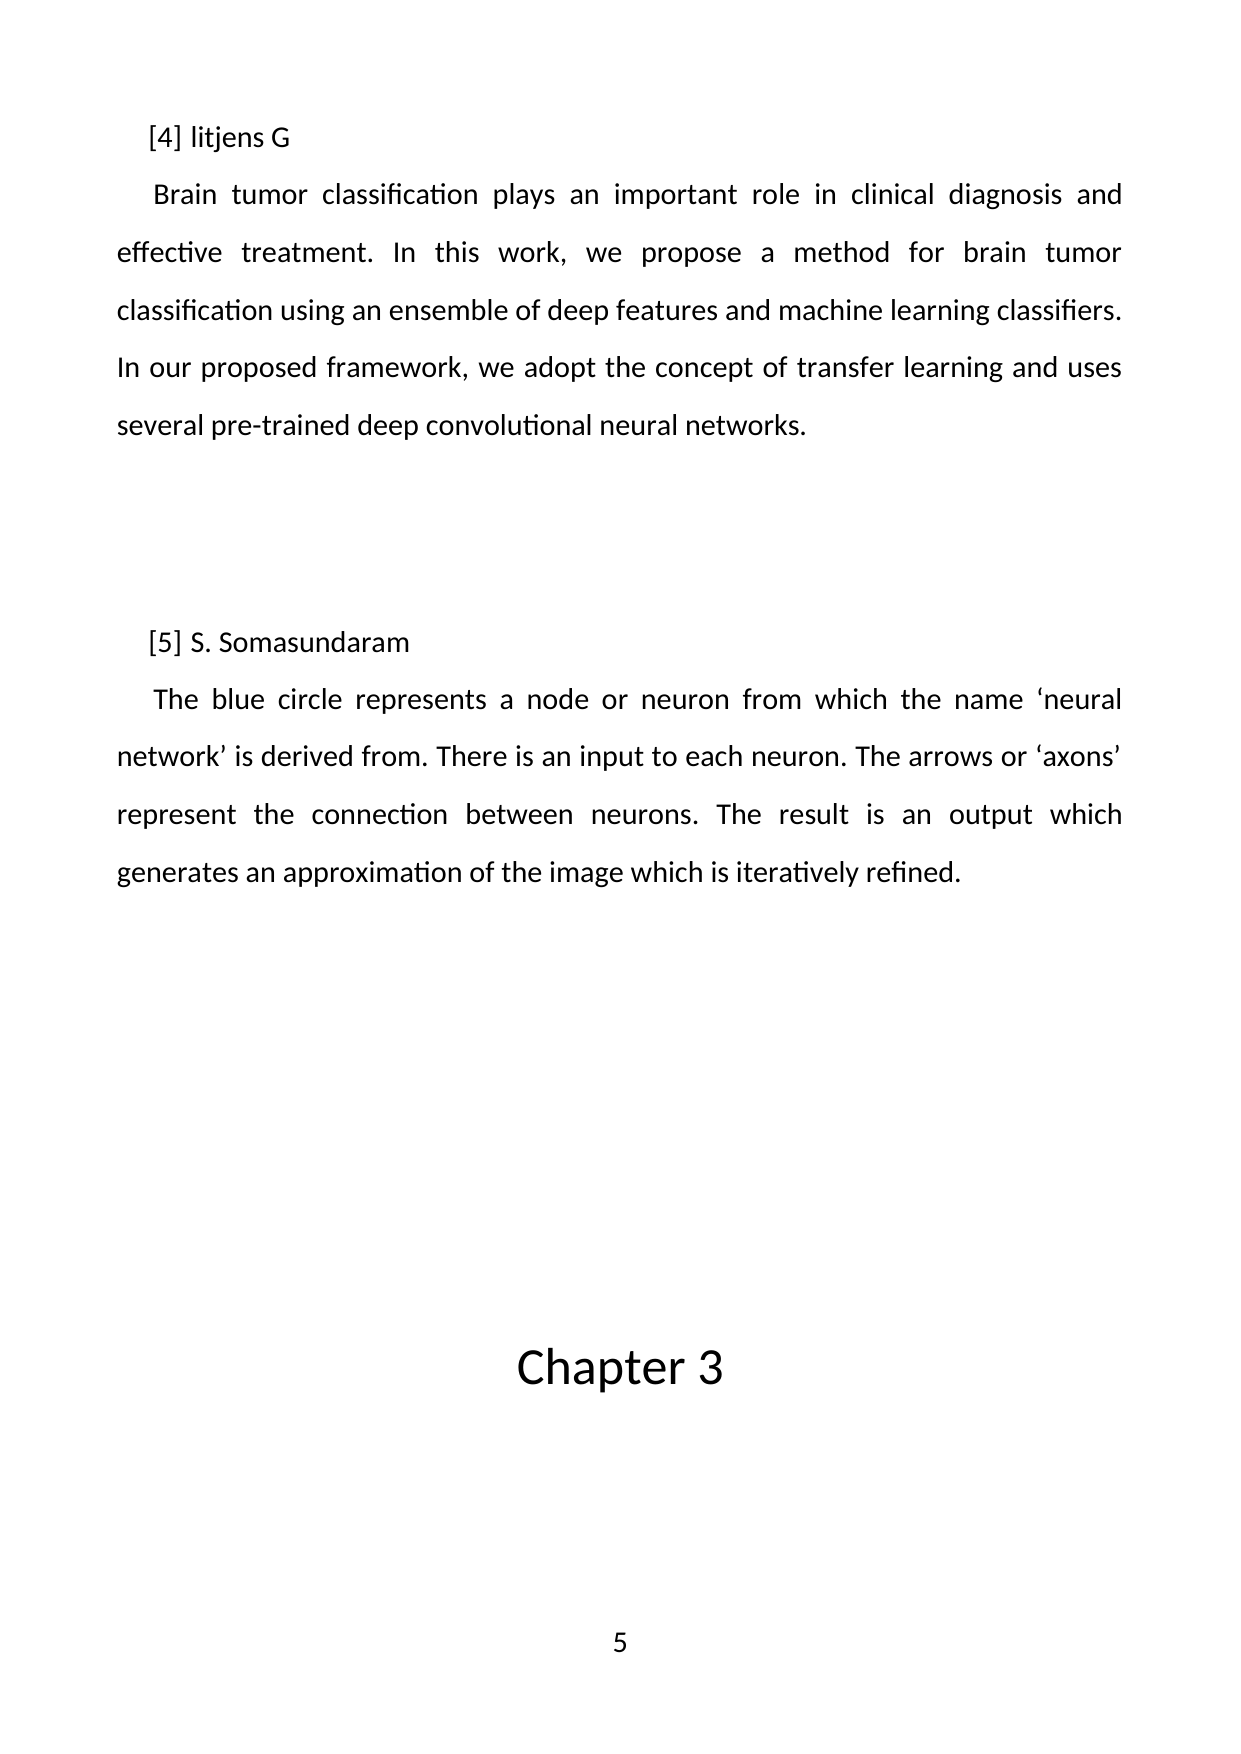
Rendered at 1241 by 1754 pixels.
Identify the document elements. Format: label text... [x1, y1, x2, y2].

text The blue circle represents a node or neuron from which the name ‘neural network’ is derived from. There is an input to each neuron. The arrows or ‘axons’ represent the connection between neurons. The result is an output which generates an approximation of the image which is iteratively refined. [117, 680, 1124, 890]
list S. Somasundaram [148, 623, 1124, 660]
text Brain tumor classification plays an important role in clinical diagnosis and effective treatment. In this work, we propose a method for brain tumor classification using an ensemble of deep features and machine learning classifiers. In our proposed framework, we adopt the concept of transfer learning and uses several pre-trained deep convolutional neural networks. [117, 175, 1124, 443]
text Chapter 3 [89, 1334, 1151, 1397]
list litjens G [148, 118, 1124, 155]
